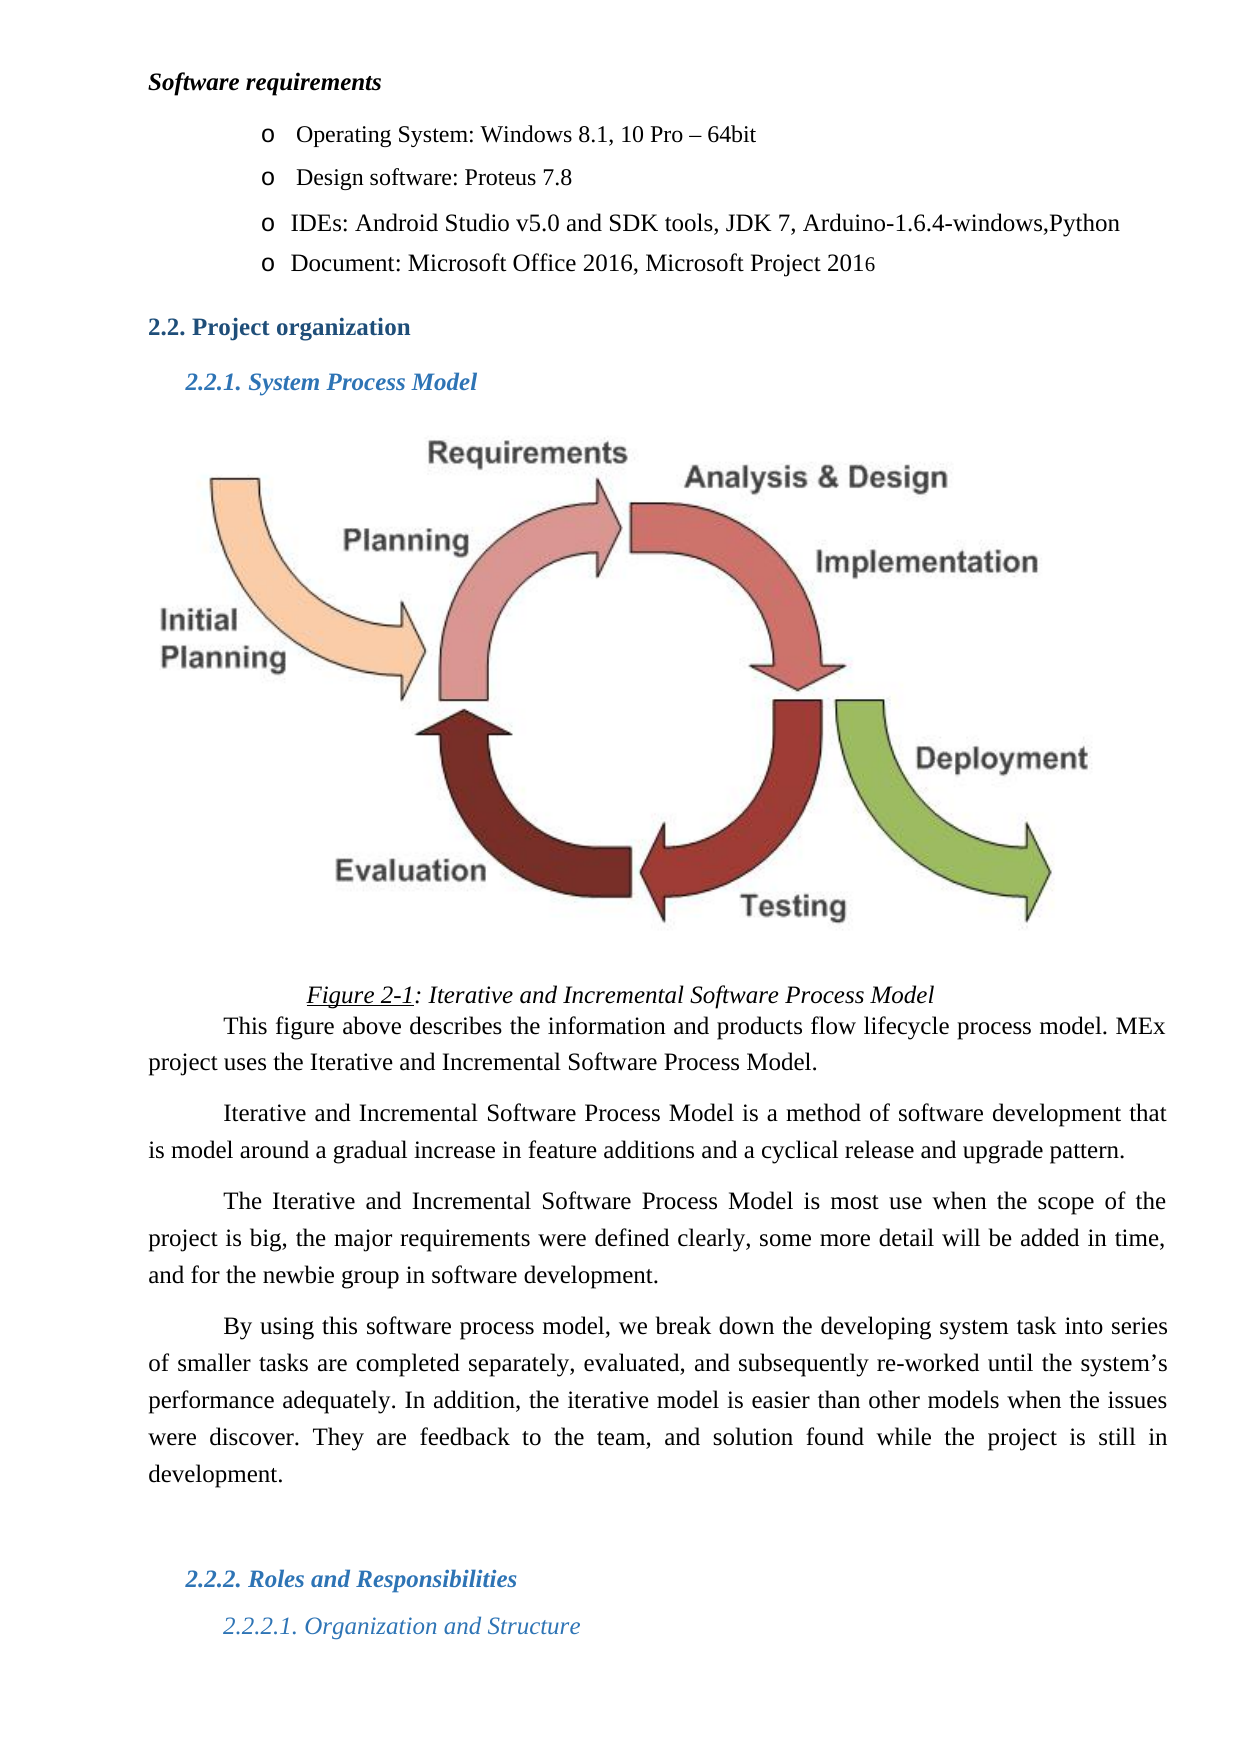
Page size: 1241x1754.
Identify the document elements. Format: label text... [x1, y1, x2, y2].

list Project organization [148, 312, 1169, 340]
text o Operating System: Windows 8.1, 10 Pro – 64bit [260, 120, 1169, 150]
list System Process Model [185, 367, 1169, 396]
list Roles and Responsibilities [185, 1564, 1169, 1593]
text o Design software: Proteus 7.8 [260, 163, 1169, 193]
text o Document: Microsoft Office 2016, Microsoft Project 2016 [260, 248, 1126, 279]
list Organization and Structure [223, 1611, 1169, 1640]
picture [147, 423, 1099, 947]
text Software requirements [177, 73, 1169, 95]
text o IDEs: Android Studio v5.0 and SDK tools, JDK 7, Arduino-1.6.4-windows,Python [260, 208, 1126, 239]
text By using this software process model, we break down the developing system task into series of smaller tasks are completed separately, evaluated, and subsequently re-worked until the system’s performance adequately. In addition, the iterative model is easier than other models when the issues were discover. They are feedback to the team, and solution found while the project is still in development. [148, 1311, 1169, 1488]
text Figure 2-1: Iterative and Incremental Software Process Model [306, 980, 1169, 1008]
text This figure above describes the information and products flow lifecycle process model. MEx project uses the Iterative and Incremental Software Process Model. [148, 1011, 1167, 1076]
text Iterative and Incremental Software Process Model is a method of software development that is model around a gradual increase in feature additions and a cyclical release and upgrade pattern. [148, 1098, 1167, 1164]
text The Iterative and Incremental Software Process Model is most use when the scope of the project is big, the major requirements were defined clearly, some more detail will be added in time, and for the newbie group in software development. [148, 1186, 1167, 1289]
